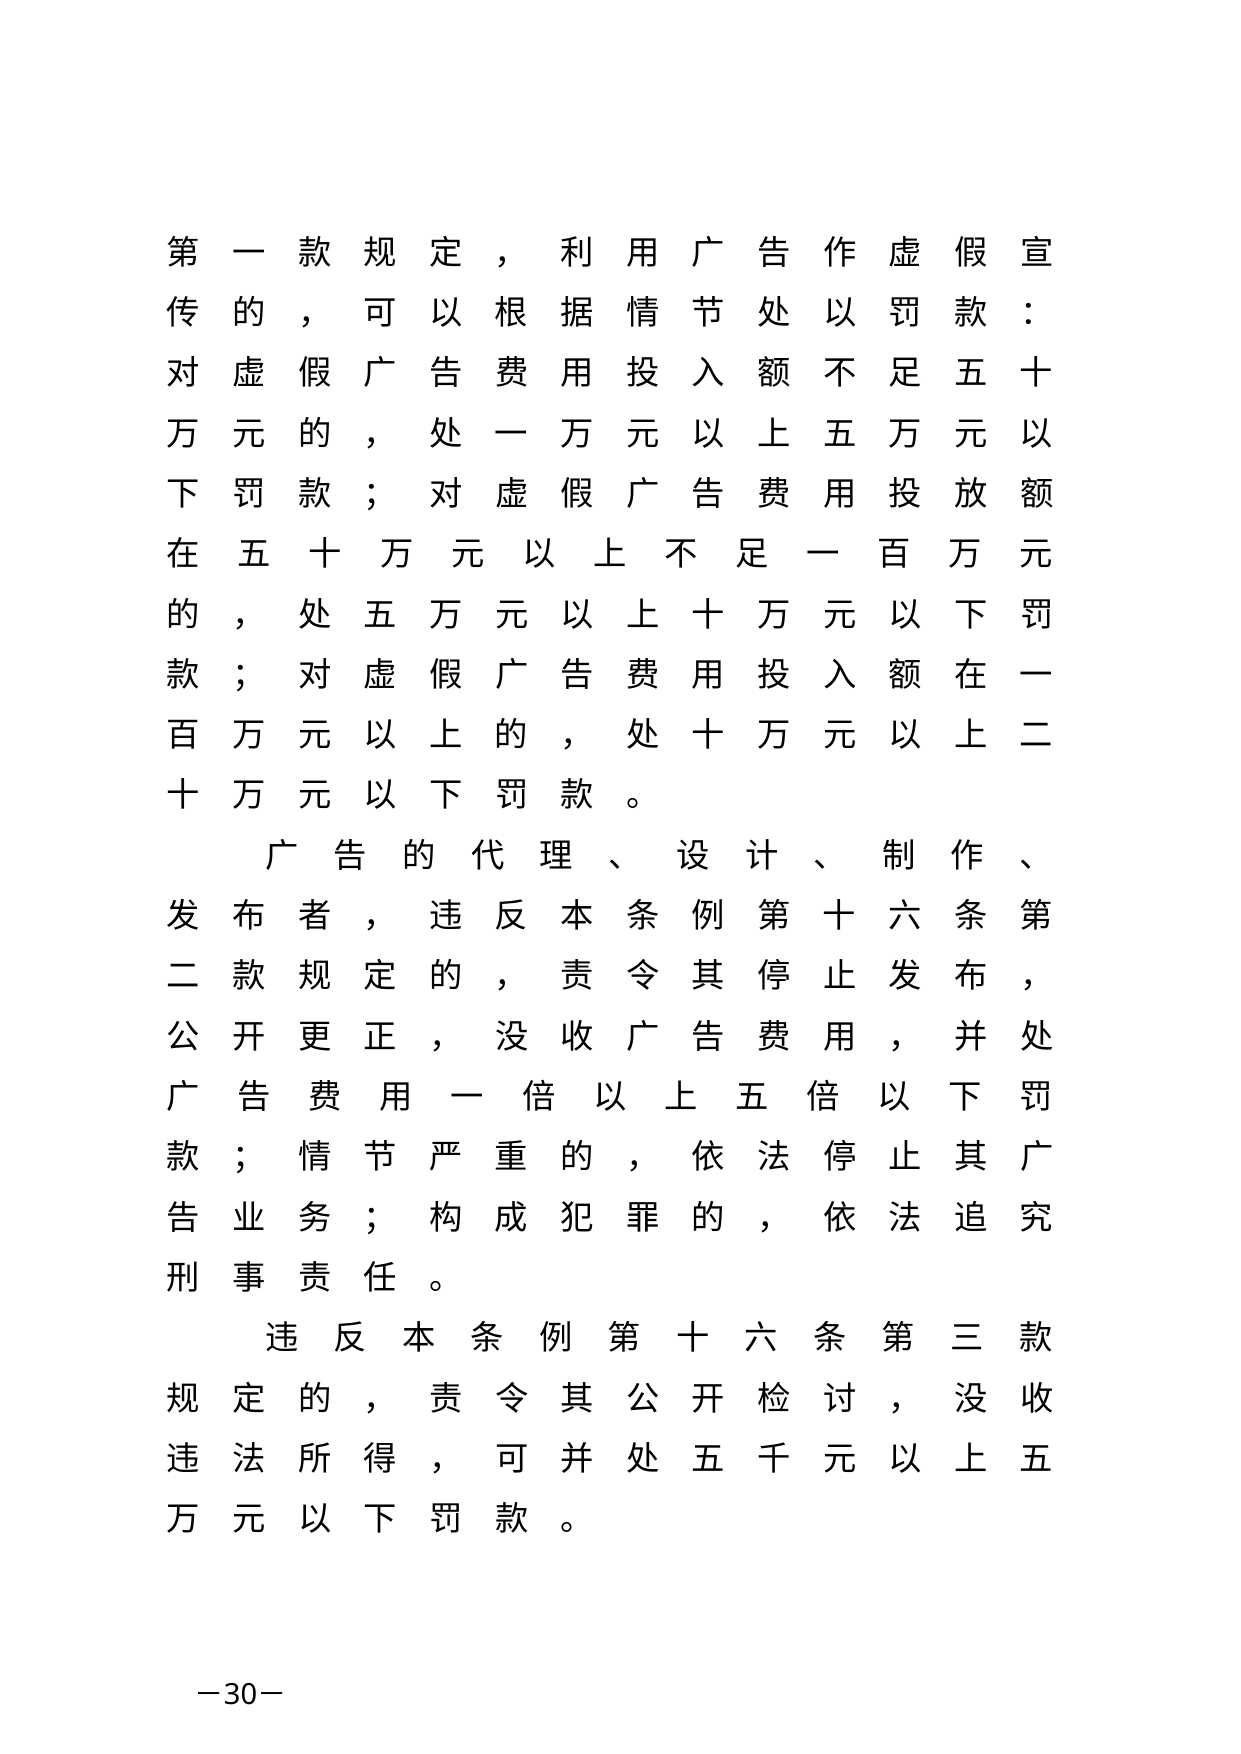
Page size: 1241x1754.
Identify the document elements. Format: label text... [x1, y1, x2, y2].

text 广告的代理、设计、制作、发布者，违反本条例第十六条第二款规定的，责令其停止发布，公开更正，没收广告费用，并处广告费用一倍以上五倍以下罚款；情节严重的，依法停止其广告业务；构成犯罪的，依法追究刑事责任。 [167, 822, 1085, 1305]
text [167, 219, 1085, 822]
text 违反本条例第十六条第三款规定的，责令其公开检讨，没收违法所得，可并处五千元以上五万元以下罚款。 [167, 1305, 1085, 1546]
